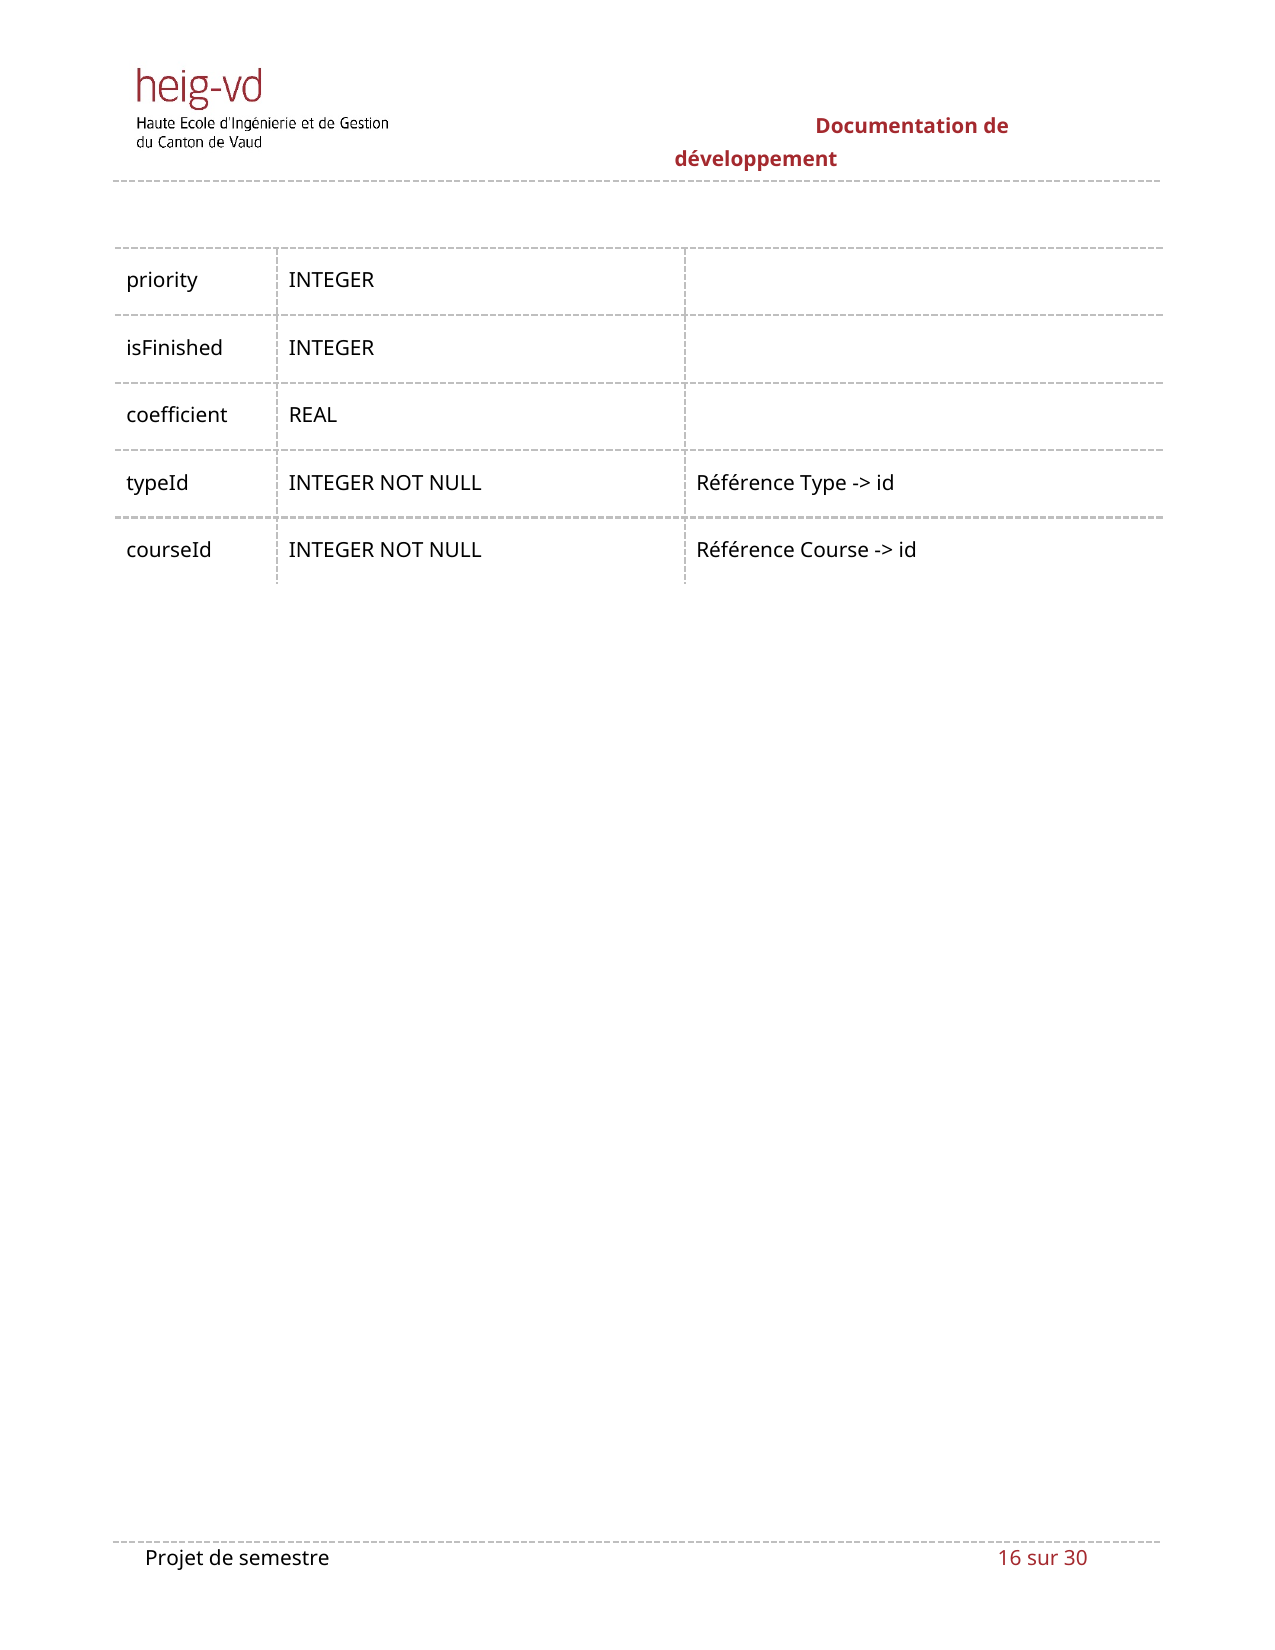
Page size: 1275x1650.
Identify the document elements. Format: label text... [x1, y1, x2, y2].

table_cell INTEGER NOT NULL [277, 449, 685, 516]
table_cell REAL [277, 382, 685, 449]
table_cell isFinished [115, 314, 277, 382]
table_cell priority [115, 247, 277, 314]
table_cell INTEGER [277, 314, 685, 382]
picture [129, 60, 394, 158]
table_cell INTEGER NOT NULL [277, 516, 685, 584]
table_cell [685, 314, 1165, 382]
table_cell [685, 247, 1165, 314]
table_cell typeId [115, 449, 277, 516]
table_cell Référence Type -> id [685, 449, 1165, 516]
table_cell [685, 382, 1165, 449]
table_cell Référence Course -> id [685, 516, 1165, 584]
table_cell courseId [115, 516, 277, 584]
table_cell coefficient [115, 382, 277, 449]
table_cell INTEGER [277, 247, 685, 314]
